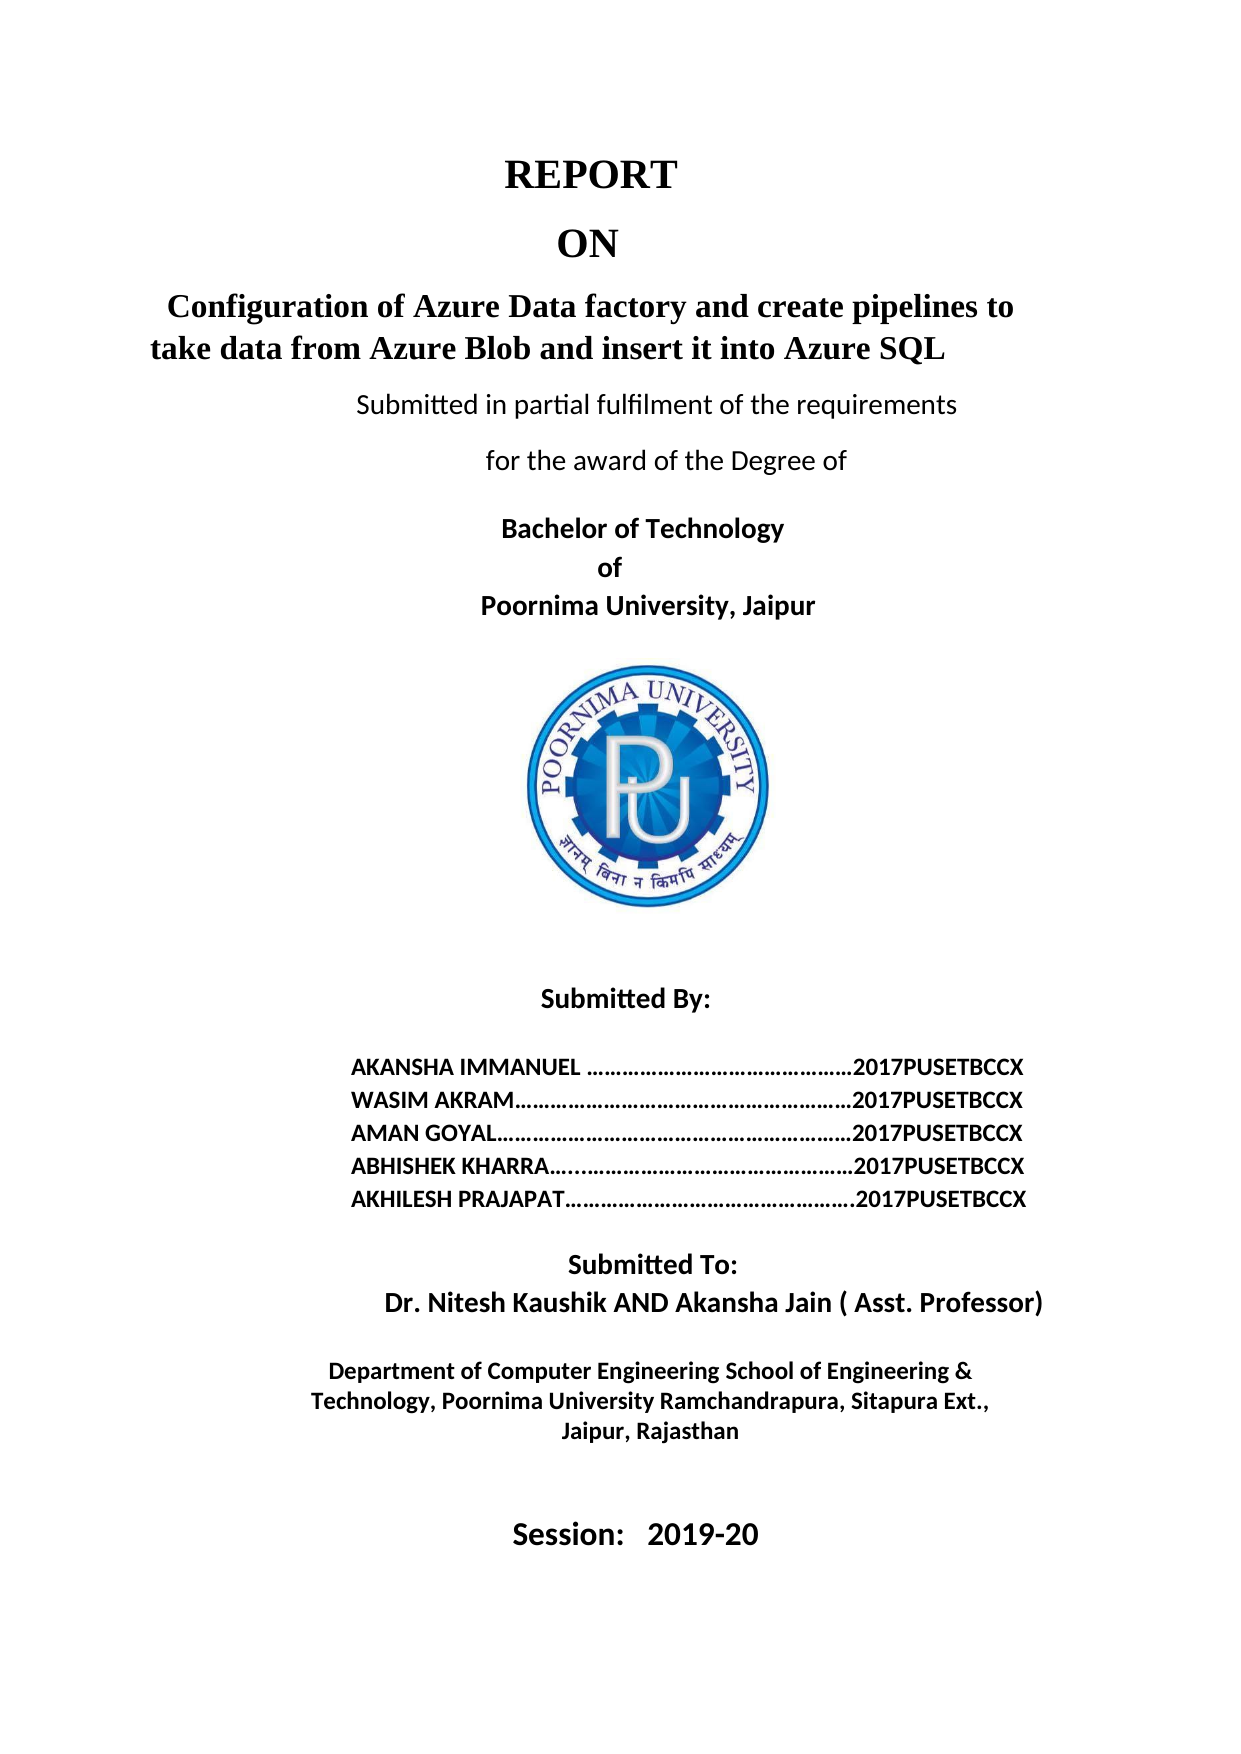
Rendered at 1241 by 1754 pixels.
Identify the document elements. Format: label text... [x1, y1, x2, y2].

text for the award of the Degree of [150, 442, 1146, 477]
text ABHISHEK KHARRA…...………………………………………2017PUSETBCCX [150, 1150, 1090, 1180]
text AKHILESH PRAJAPAT………………………………………….2017PUSETBCCX [150, 1183, 1090, 1213]
text REPORT [150, 150, 1090, 198]
text AKANSHA IMMANUEL ………………………………………2017PUSETBCCX [150, 1051, 1090, 1082]
text Submitted To: [150, 1246, 1151, 1282]
text ON [150, 218, 1090, 266]
text Bachelor of Technology [150, 510, 1146, 546]
text AMAN GOYAL……………………………………………………2017PUSETBCCX [150, 1117, 1090, 1147]
text Department of Computer Engineering School of Engineering & Technology, Poornima University Ramchandrapura, Sitapura Ext., Jaipur, Rajasthan [302, 1356, 998, 1446]
text WASIM AKRAM…………………………………………………2017PUSETBCCX [150, 1084, 1090, 1114]
text Submitted By: [150, 980, 1090, 1015]
text Poornima University, Jaipur [150, 587, 1146, 623]
text of [150, 549, 1146, 584]
text Configuration of Azure Data factory and create pipelines to take data from Azure Blob and insert it into Azure SQL [150, 287, 1090, 366]
text Session: 2019-20 [150, 1513, 1090, 1554]
picture [520, 658, 777, 915]
text Submitted in partial fulfilment of the requirements [150, 386, 1090, 422]
text Dr. Nitesh Kaushik AND Akansha Jain ( Asst. Professor) [150, 1284, 1090, 1320]
